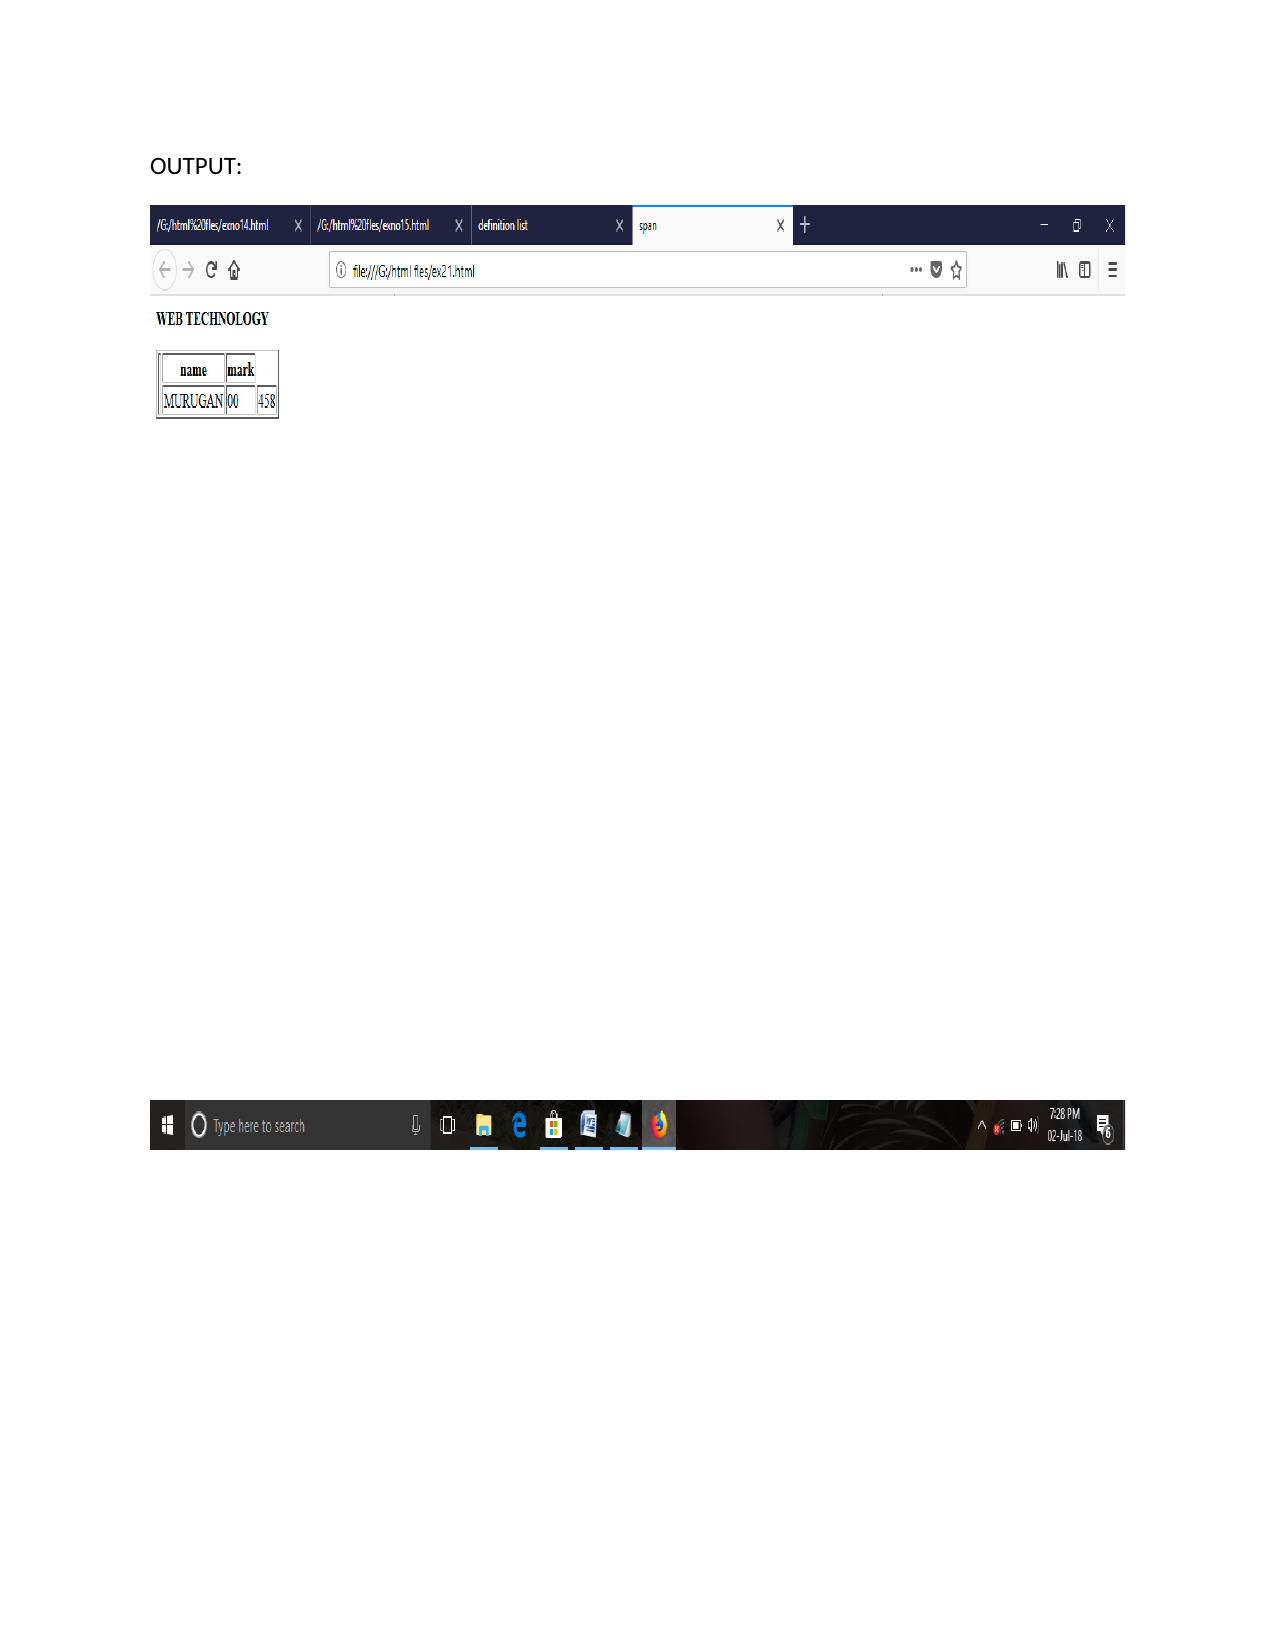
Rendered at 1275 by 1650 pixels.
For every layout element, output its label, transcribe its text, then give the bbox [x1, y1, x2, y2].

text OUTPUT: [150, 150, 1125, 181]
picture [150, 205, 1125, 1150]
